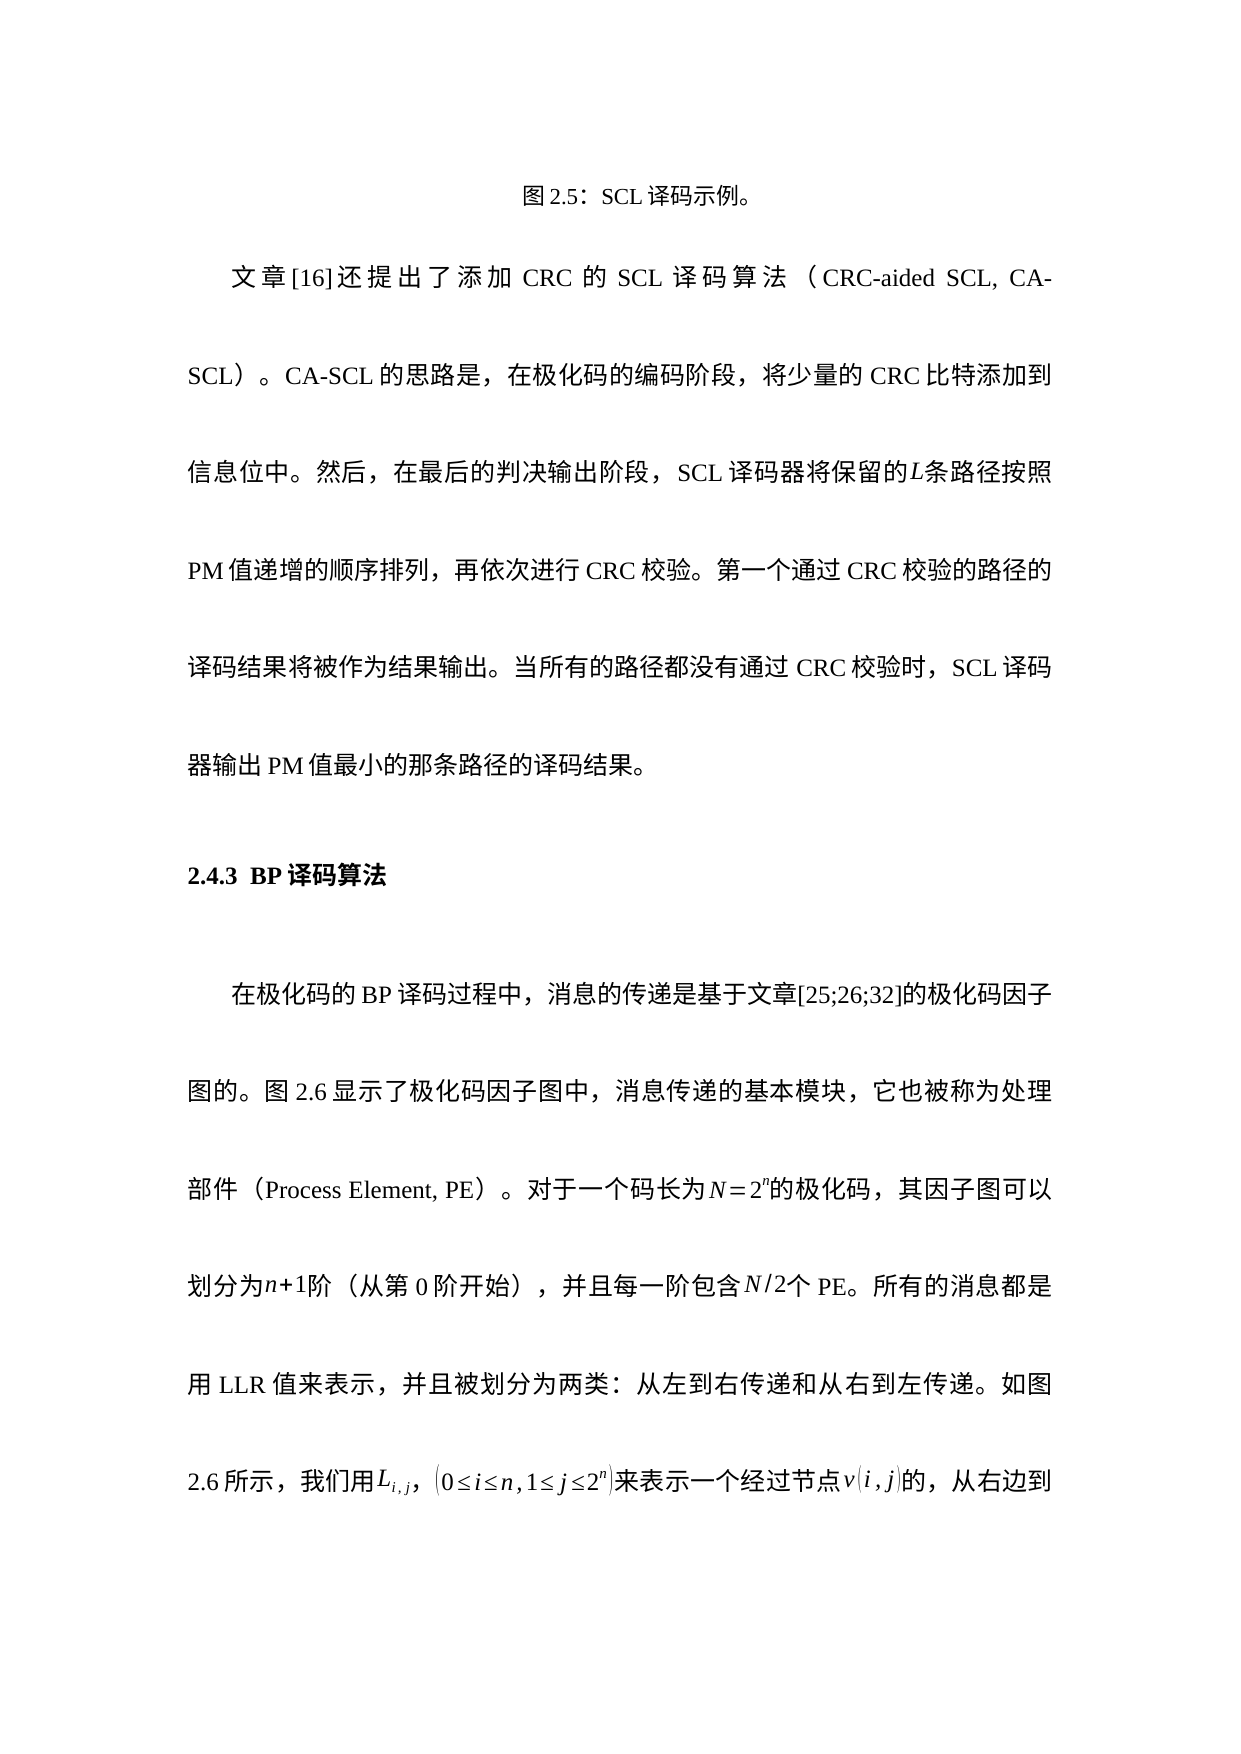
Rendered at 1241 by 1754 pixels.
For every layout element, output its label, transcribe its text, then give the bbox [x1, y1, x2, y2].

text 图2.5：SCL译码示例。 [187, 162, 1053, 227]
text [187, 960, 1053, 1512]
subtitle 2.4.3 BP译码算法 [187, 841, 1053, 906]
text 文章[16]还提出了添加CRC的SCL译码算法（CRC-aided SCL, CA-SCL）。CA-SCL的思路是，在极化码的编码阶段，将少量的CRC比特添加到信息位中。然后，在最后的判决输出阶段，SCL译码器将保留的条路径按照PM值递增的顺序排列，再依次进行CRC校验。第一个通过CRC校验的路径的译码结果将被作为结果输出。当所有的路径都没有通过CRC校验时，SCL译码器输出PM值最小的那条路径的译码结果。 [187, 243, 1053, 796]
